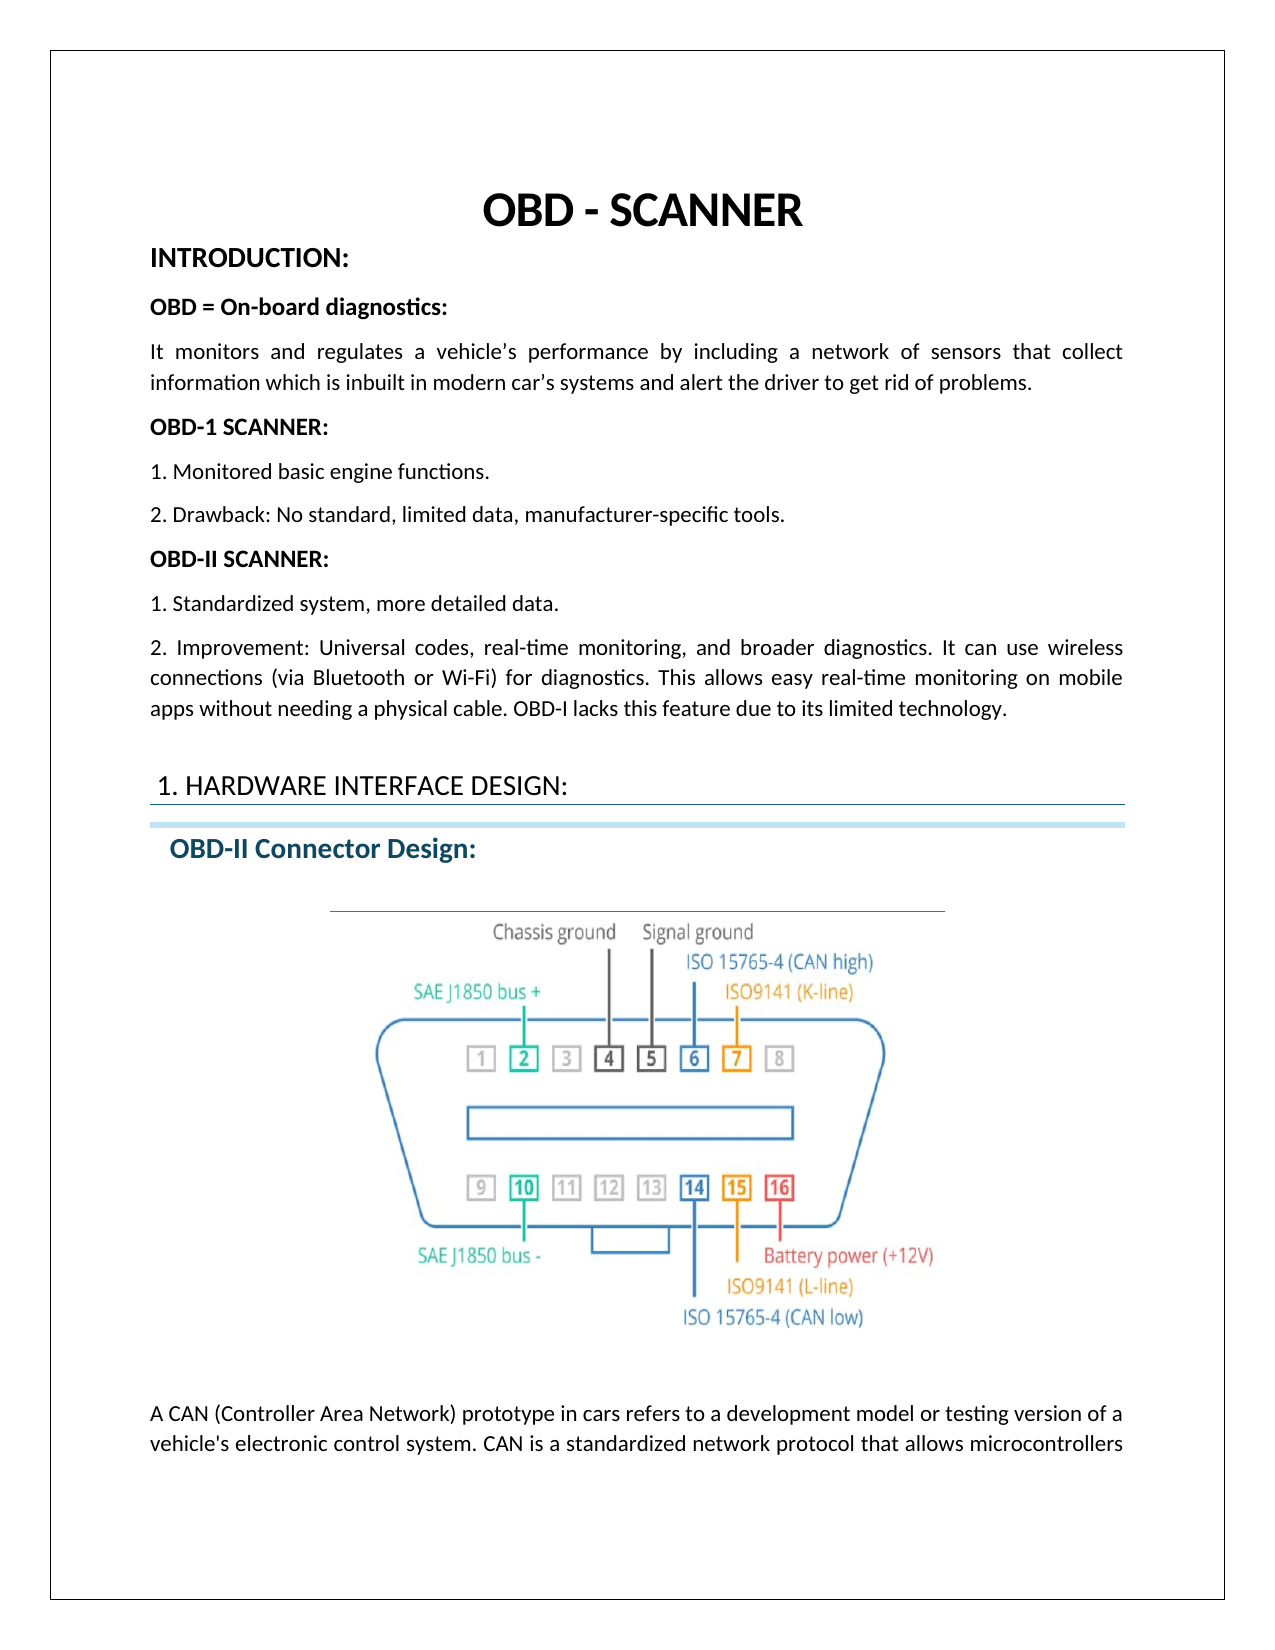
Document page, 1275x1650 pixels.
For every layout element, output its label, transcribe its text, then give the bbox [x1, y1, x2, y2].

text 1. Standardized system, more detailed data. [150, 589, 1125, 618]
subtitle 1. HARDWARE INTERFACE DESIGN: [150, 767, 1125, 804]
picture [330, 911, 946, 1342]
subtitle OBD-II Connector Design: [150, 828, 1125, 866]
text OBD-1 SCANNER: [150, 411, 1125, 442]
title OBD - SCANNER [150, 178, 1125, 239]
text 1. Monitored basic engine functions. [150, 457, 1125, 485]
text 2. Improvement: Universal codes, real-time monitoring, and broader diagnostics. It can use wireless connections (via Bluetooth or Wi-Fi) for diagnostics. This allows easy real-time monitoring on mobile apps without needing a physical cable. OBD-I lacks this feature due to its limited technology. [150, 633, 1125, 722]
text It monitors and regulates a vehicle’s performance by including a network of sensors that collect information which is inbuilt in modern car’s systems and alert the driver to get rid of problems. [150, 337, 1125, 396]
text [150, 1399, 1125, 1457]
text INTRODUCTION: [150, 239, 1125, 275]
text OBD = On-board diagnostics: [150, 291, 1125, 322]
text 2. Drawback: No standard, limited data, manufacturer-specific tools. [150, 500, 1125, 528]
text OBD-II SCANNER: [150, 543, 1125, 574]
